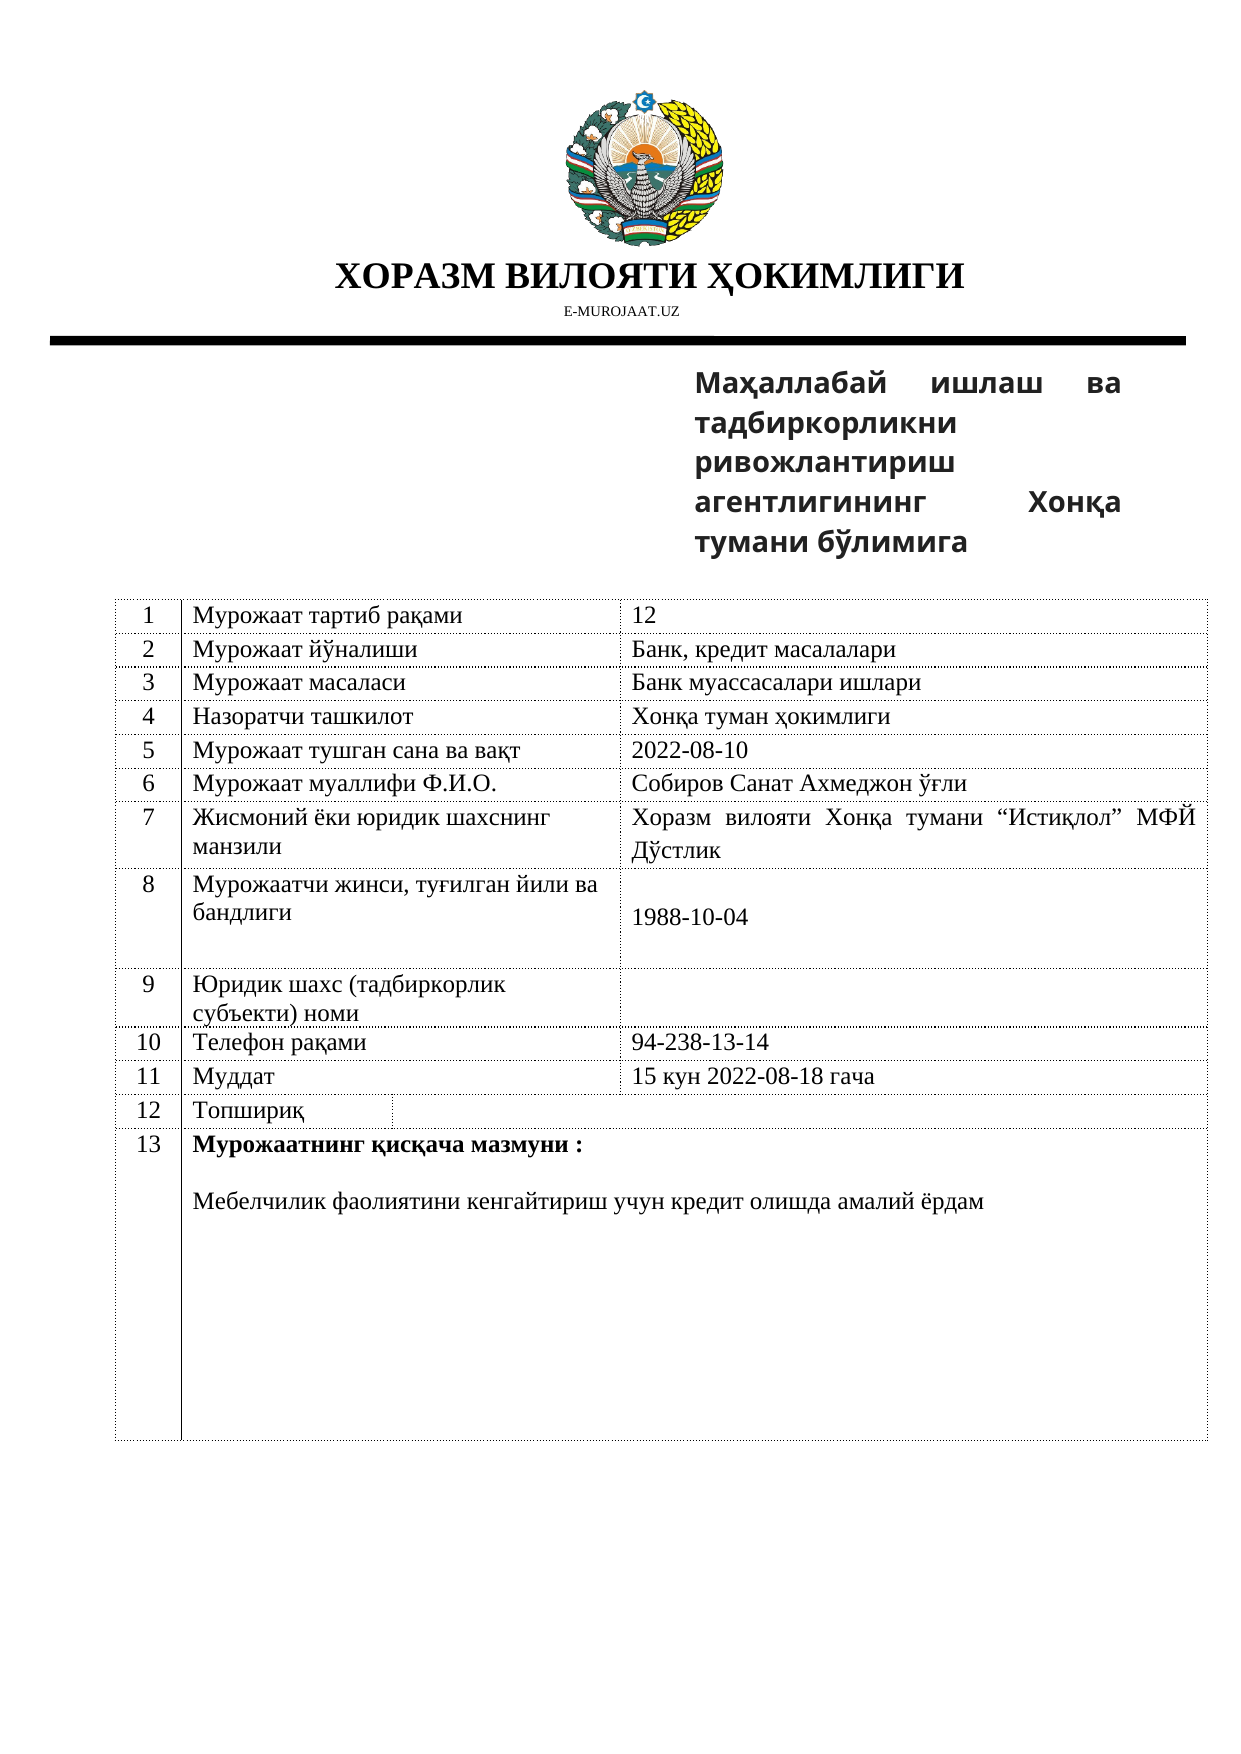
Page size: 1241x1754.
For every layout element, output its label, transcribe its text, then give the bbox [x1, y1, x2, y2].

table_cell [620, 968, 1208, 1026]
table_cell 4 [115, 700, 181, 734]
table_cell 94-238-13-14 [620, 1026, 1208, 1060]
table_cell Мурожаат йўналиши [182, 633, 620, 666]
table_cell Мурожаатчи жинси, туғилган йили ва бандлиги [182, 868, 620, 968]
table_cell Юридик шахс (тадбиркорлик субъекти) номи [182, 968, 620, 1026]
table_cell [392, 1094, 1208, 1128]
table_cell 1988-10-04 [620, 868, 1208, 968]
table_cell 5 [115, 734, 181, 767]
table_cell Мурожаат масаласи [182, 666, 620, 700]
table_cell Хоразм вилояти Хонқа тумани “Истиқлол” МФЙ Дўстлик [620, 801, 1208, 868]
table_cell Телефон рақами [182, 1026, 620, 1060]
text ХОРАЗМ ВИЛОЯТИ ҲОКИМЛИГИ [177, 89, 1122, 297]
table_cell Топшириқ [182, 1094, 392, 1128]
table_cell Муддат [182, 1060, 620, 1094]
table_cell 8 [115, 868, 181, 968]
table_cell Мурожаатнинг қисқача мазмуни : Мебелчилик фаолиятини кенгайтириш учун кредит олишда амалий ёрдам [182, 1128, 1208, 1440]
table_cell 12 [115, 1094, 181, 1128]
table_cell 11 [115, 1060, 181, 1094]
table_cell Собиров Санат Ахмеджон ўғли [620, 768, 1208, 801]
table_cell Мурожаат муаллифи Ф.И.О. [182, 768, 620, 801]
table_cell Жисмоний ёки юридик шахснинг манзили [182, 801, 620, 868]
table_cell Банк муассасалари ишлари [620, 666, 1208, 700]
picture [562, 88, 725, 248]
table_header Мурожаат тартиб рақами [181, 599, 620, 633]
table_cell Банк, кредит масалалари [620, 633, 1208, 666]
table_cell 6 [115, 768, 181, 801]
table_cell 9 [115, 968, 181, 1026]
table_cell Хонқа туман ҳокимлиги [620, 700, 1208, 734]
table_cell 3 [115, 666, 181, 700]
table_cell 10 [115, 1026, 181, 1060]
table_cell 13 [115, 1128, 181, 1440]
table_cell 7 [115, 801, 181, 868]
table_header 12 [620, 599, 1208, 633]
text Маҳаллабай ишлаш ва тадбиркорликни ривожлантириш агентлигининг Хонқа тумани бўлимига [694, 362, 1122, 561]
table_cell 2022-08-10 [620, 734, 1208, 767]
text E-MUROJAAT.UZ [121, 303, 1122, 320]
table_header 1 [115, 599, 181, 633]
table_cell 15 кун 2022-08-18 гача [620, 1060, 1208, 1094]
table_cell 2 [115, 633, 181, 666]
table_cell Мурожаат тушган сана ва вақт [182, 734, 620, 767]
table_cell Назоратчи ташкилот [182, 700, 620, 734]
